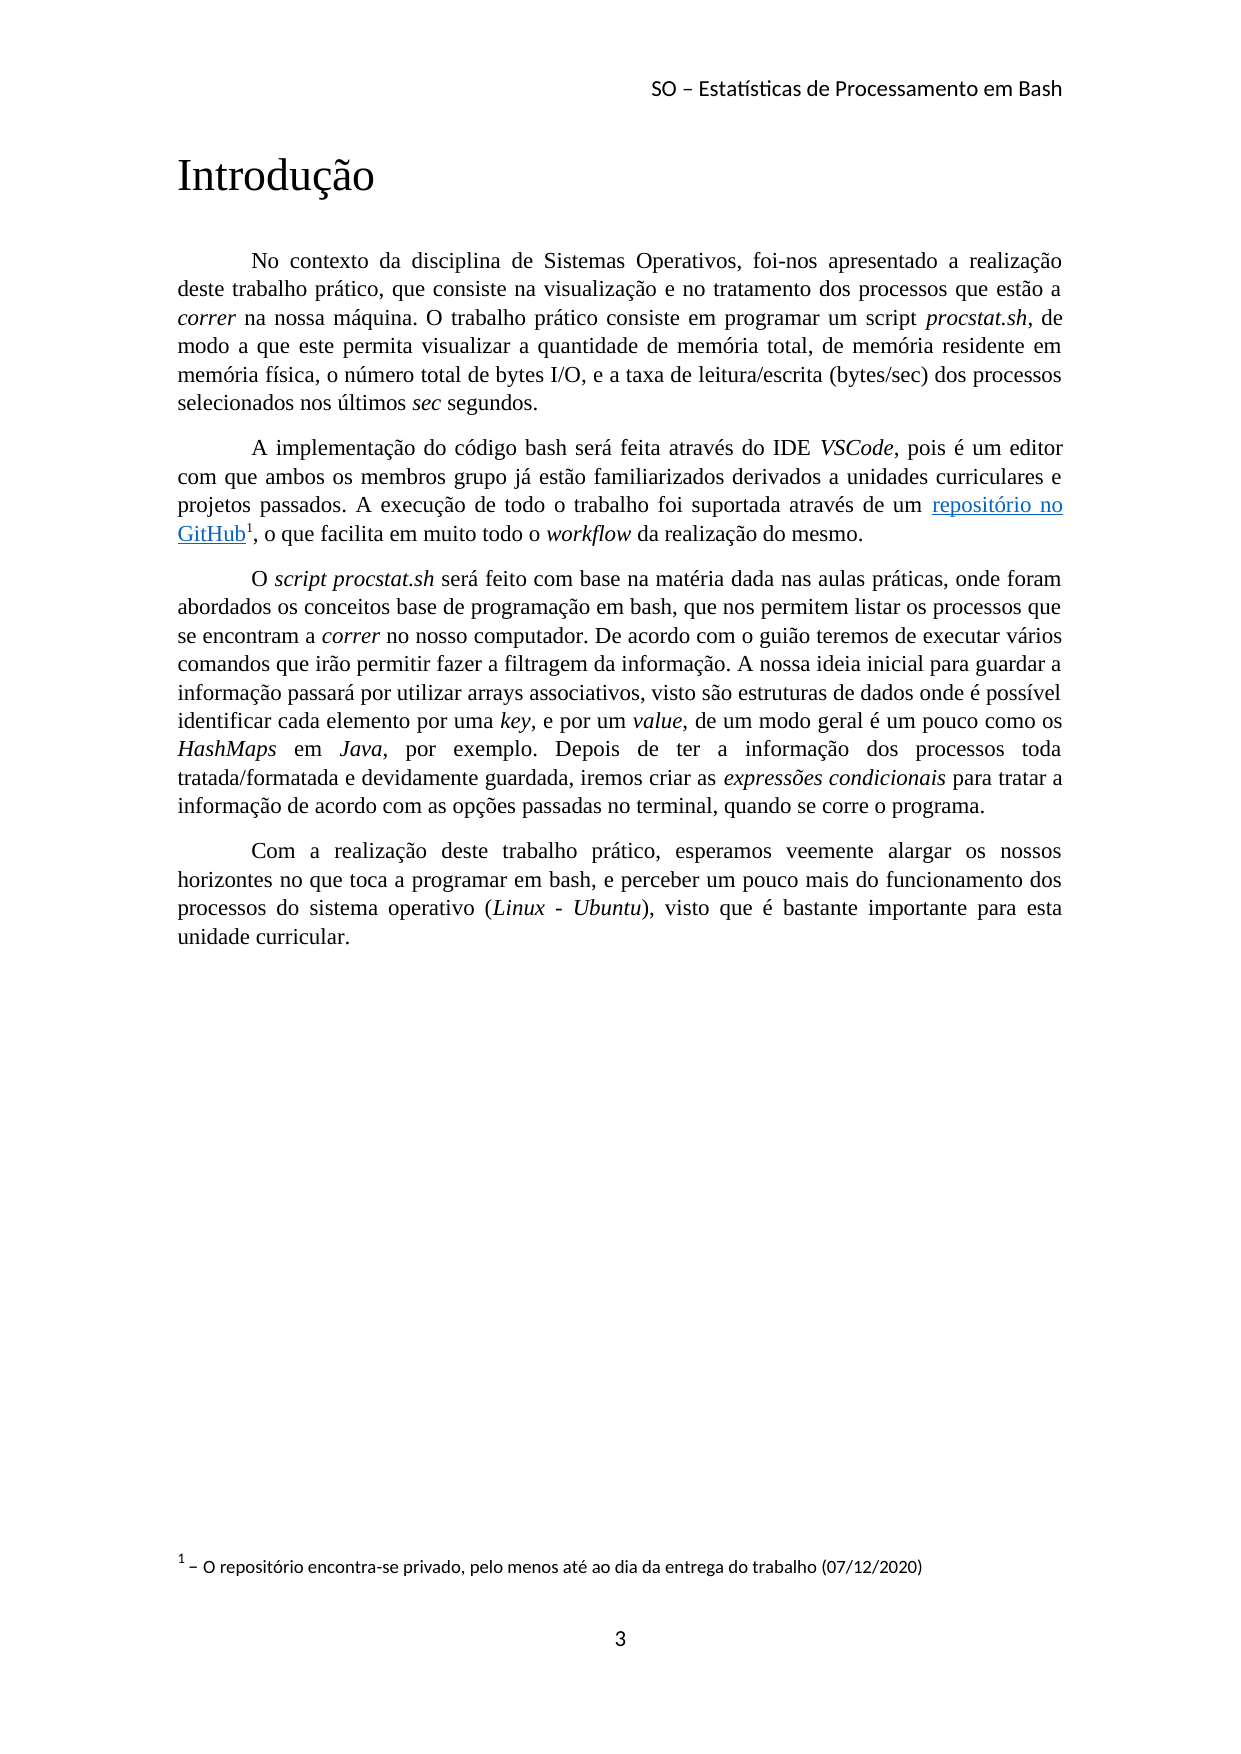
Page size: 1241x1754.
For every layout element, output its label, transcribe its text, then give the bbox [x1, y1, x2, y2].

text A implementação do código bash será feita através do IDE VSCode, pois é um editor com que ambos os membros grupo já estão familiarizados derivados a unidades curriculares e projetos passados. A execução de todo o trabalho foi suportada através de um repositório no GitHub1, o que facilita em muito todo o workflow da realização do mesmo. [177, 434, 1063, 546]
text 1 – O repositório encontra-se privado, pelo menos até ao dia da entrega do trabalho (07/12/2020) [177, 1549, 1063, 1580]
subtitle Introdução [177, 148, 1063, 200]
text Com a realização deste trabalho prático, esperamos veemente alargar os nossos horizontes no que toca a programar em bash, e perceber um pouco mais do funcionamento dos processos do sistema operativo (Linux - Ubuntu), visto que é bastante importante para esta unidade curricular. [177, 837, 1063, 949]
text O script procstat.sh será feito com base na matéria dada nas aulas práticas, onde foram abordados os conceitos base de programação em bash, que nos permitem listar os processos que se encontram a correr no nosso computador. De acordo com o guião teremos de executar vários comandos que irão permitir fazer a filtragem da informação. A nossa ideia inicial para guardar a informação passará por utilizar arrays associativos, visto são estruturas de dados onde é possível identificar cada elemento por uma key, e por um value, de um modo geral é um pouco como os HashMaps em Java, por exemplo. Depois de ter a informação dos processos toda tratada/formatada e devidamente guardada, iremos criar as expressões condicionais para tratar a informação de acordo com as opções passadas no terminal, quando se corre o programa. [177, 565, 1063, 819]
text No contexto da disciplina de Sistemas Operativos, foi-nos apresentado a realização deste trabalho prático, que consiste na visualização e no tratamento dos processos que estão a correr na nossa máquina. O trabalho prático consiste em programar um script procstat.sh, de modo a que este permita visualizar a quantidade de memória total, de memória residente em memória física, o número total de bytes I/O, e a taxa de leitura/escrita (bytes/sec) dos processos selecionados nos últimos sec segundos. [177, 247, 1063, 416]
